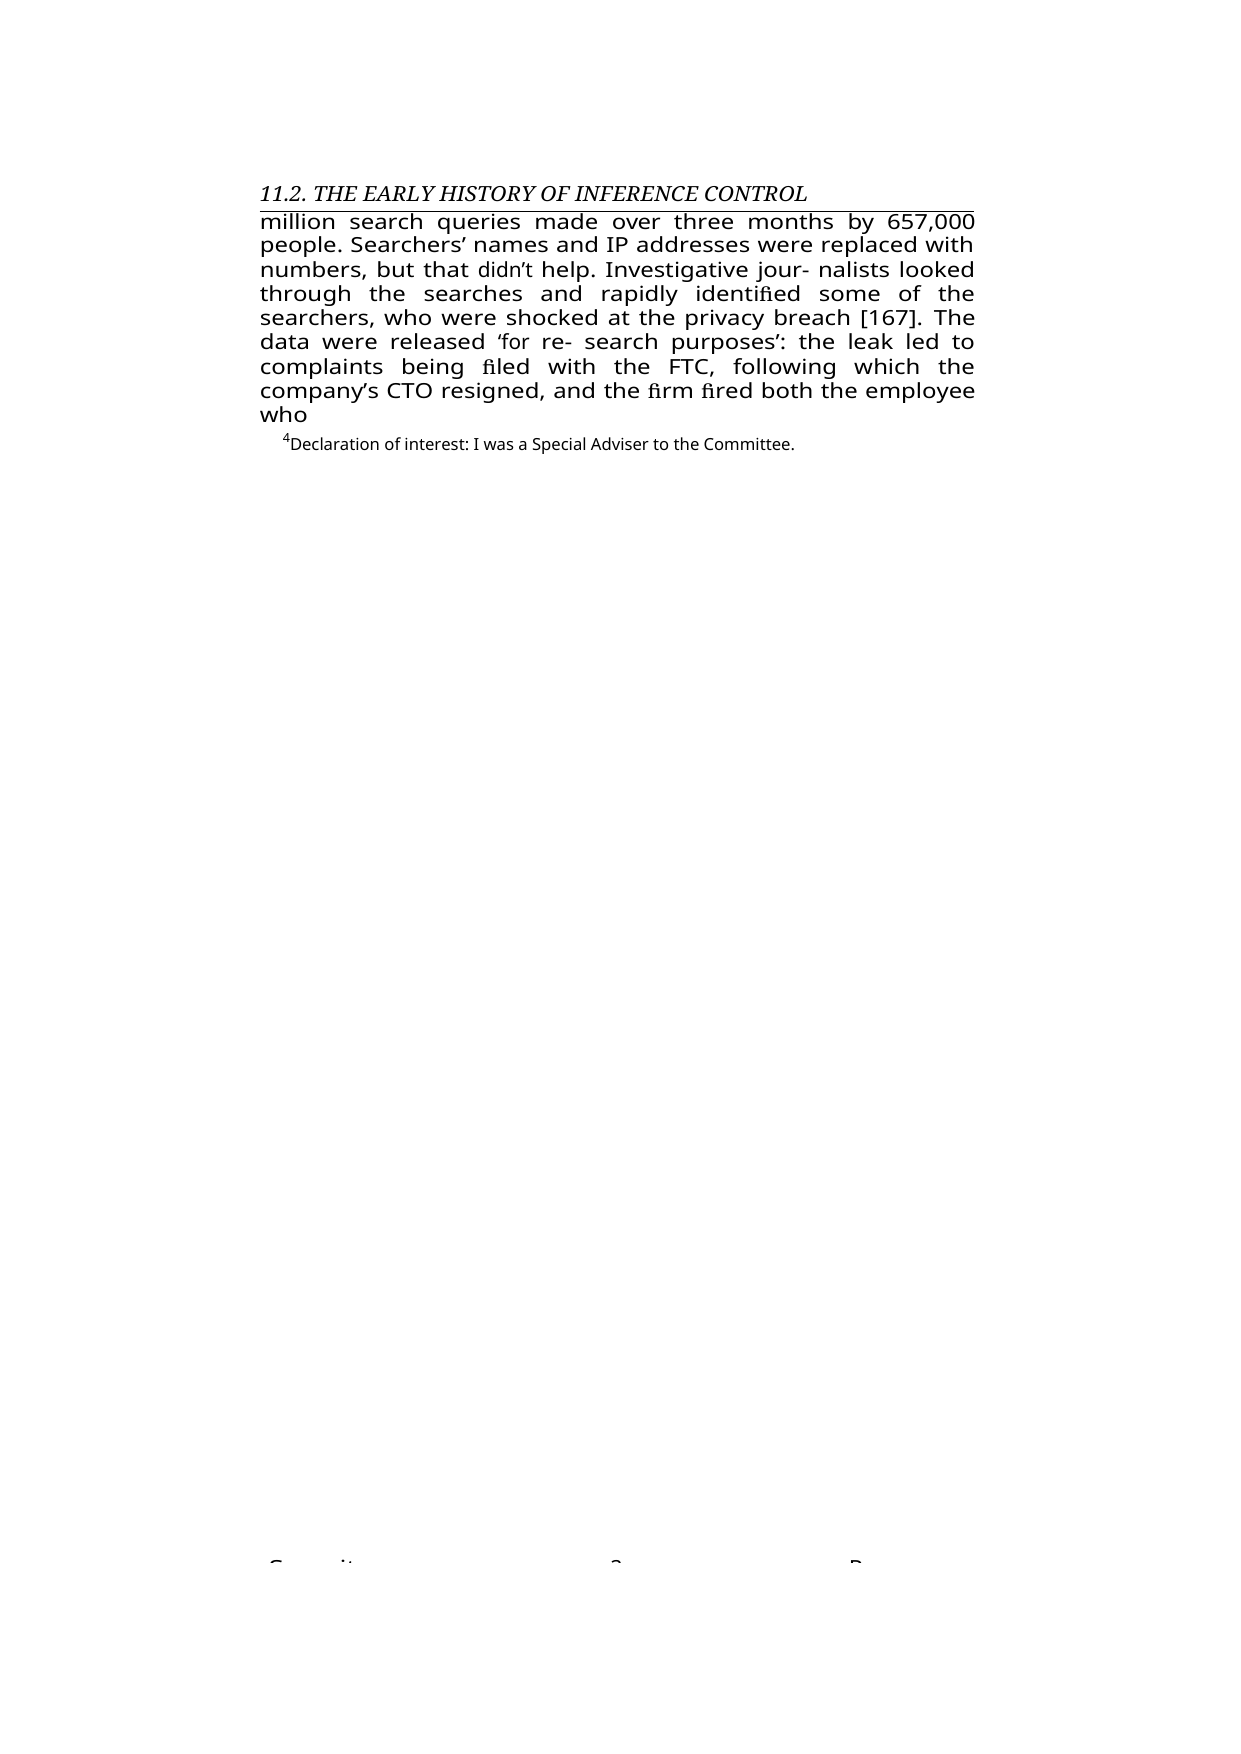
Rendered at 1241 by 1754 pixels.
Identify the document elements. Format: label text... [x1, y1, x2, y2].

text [259, 210, 975, 429]
text 4Declaration of interest: I was a Special Adviser to the Committee. [283, 429, 1065, 456]
